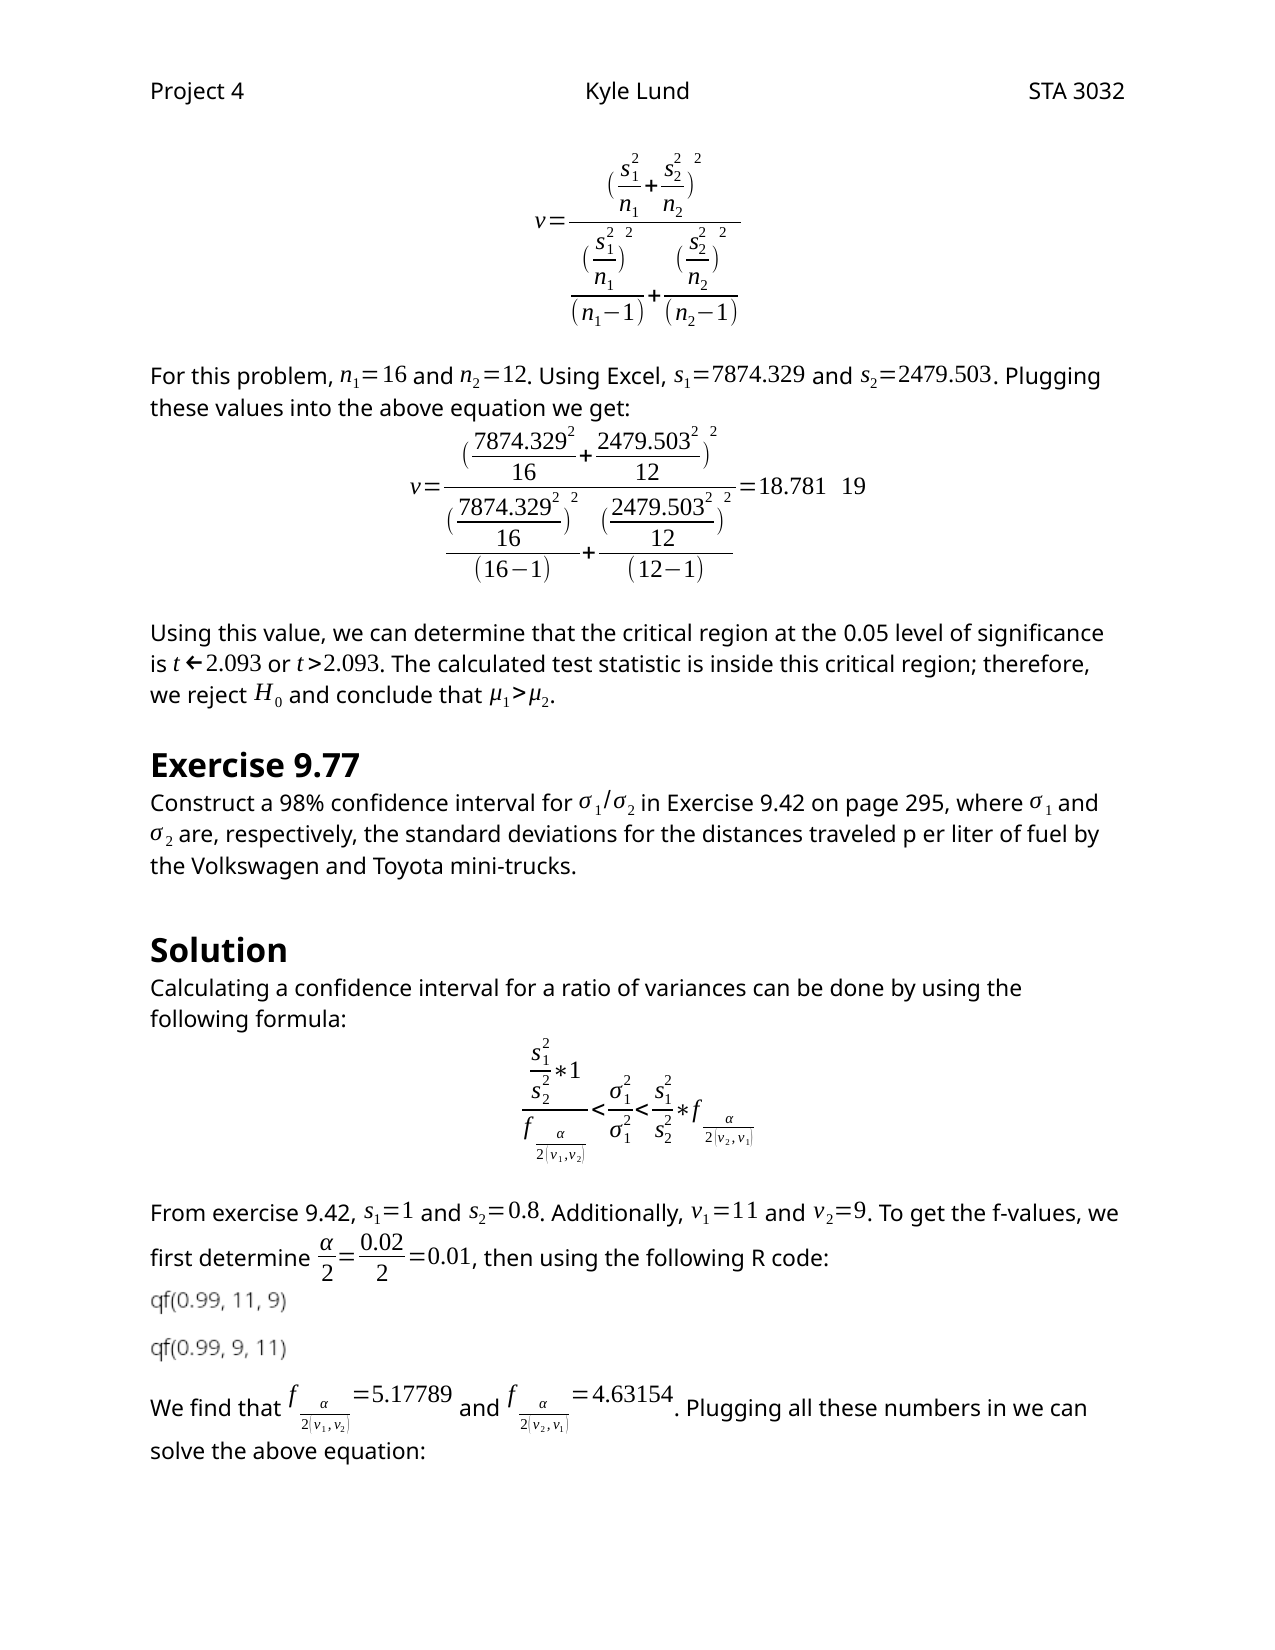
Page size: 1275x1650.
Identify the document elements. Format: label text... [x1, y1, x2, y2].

text From exercise 9.42, and . Additionally, and . To get the f-values, we first determine , then using the following R code: [150, 1197, 1125, 1287]
text Solution [150, 926, 1125, 972]
text Exercise 9.77 [150, 742, 1125, 787]
text We find that and . Plugging all these numbers in we can solve the above equation: [150, 1381, 1125, 1466]
text For this problem, and . Using Excel, and . Plugging these values into the above equation we get: [150, 360, 1125, 423]
text Calculating a confidence interval for a ratio of variances can be done by using the following formula: [150, 972, 1125, 1034]
text Using this value, we can determine that the critical region at the 0.05 level of signiﬁcance is or . The calculated test statistic is inside this critical region; therefore, we reject and conclude that . [150, 616, 1125, 710]
text Construct a 98% conﬁdence interval for in Exercise 9.42 on page 295, where and are, respectively, the standard deviations for the distances traveled p er liter of fuel by the Volkswagen and Toyota mini-trucks. [150, 787, 1125, 881]
